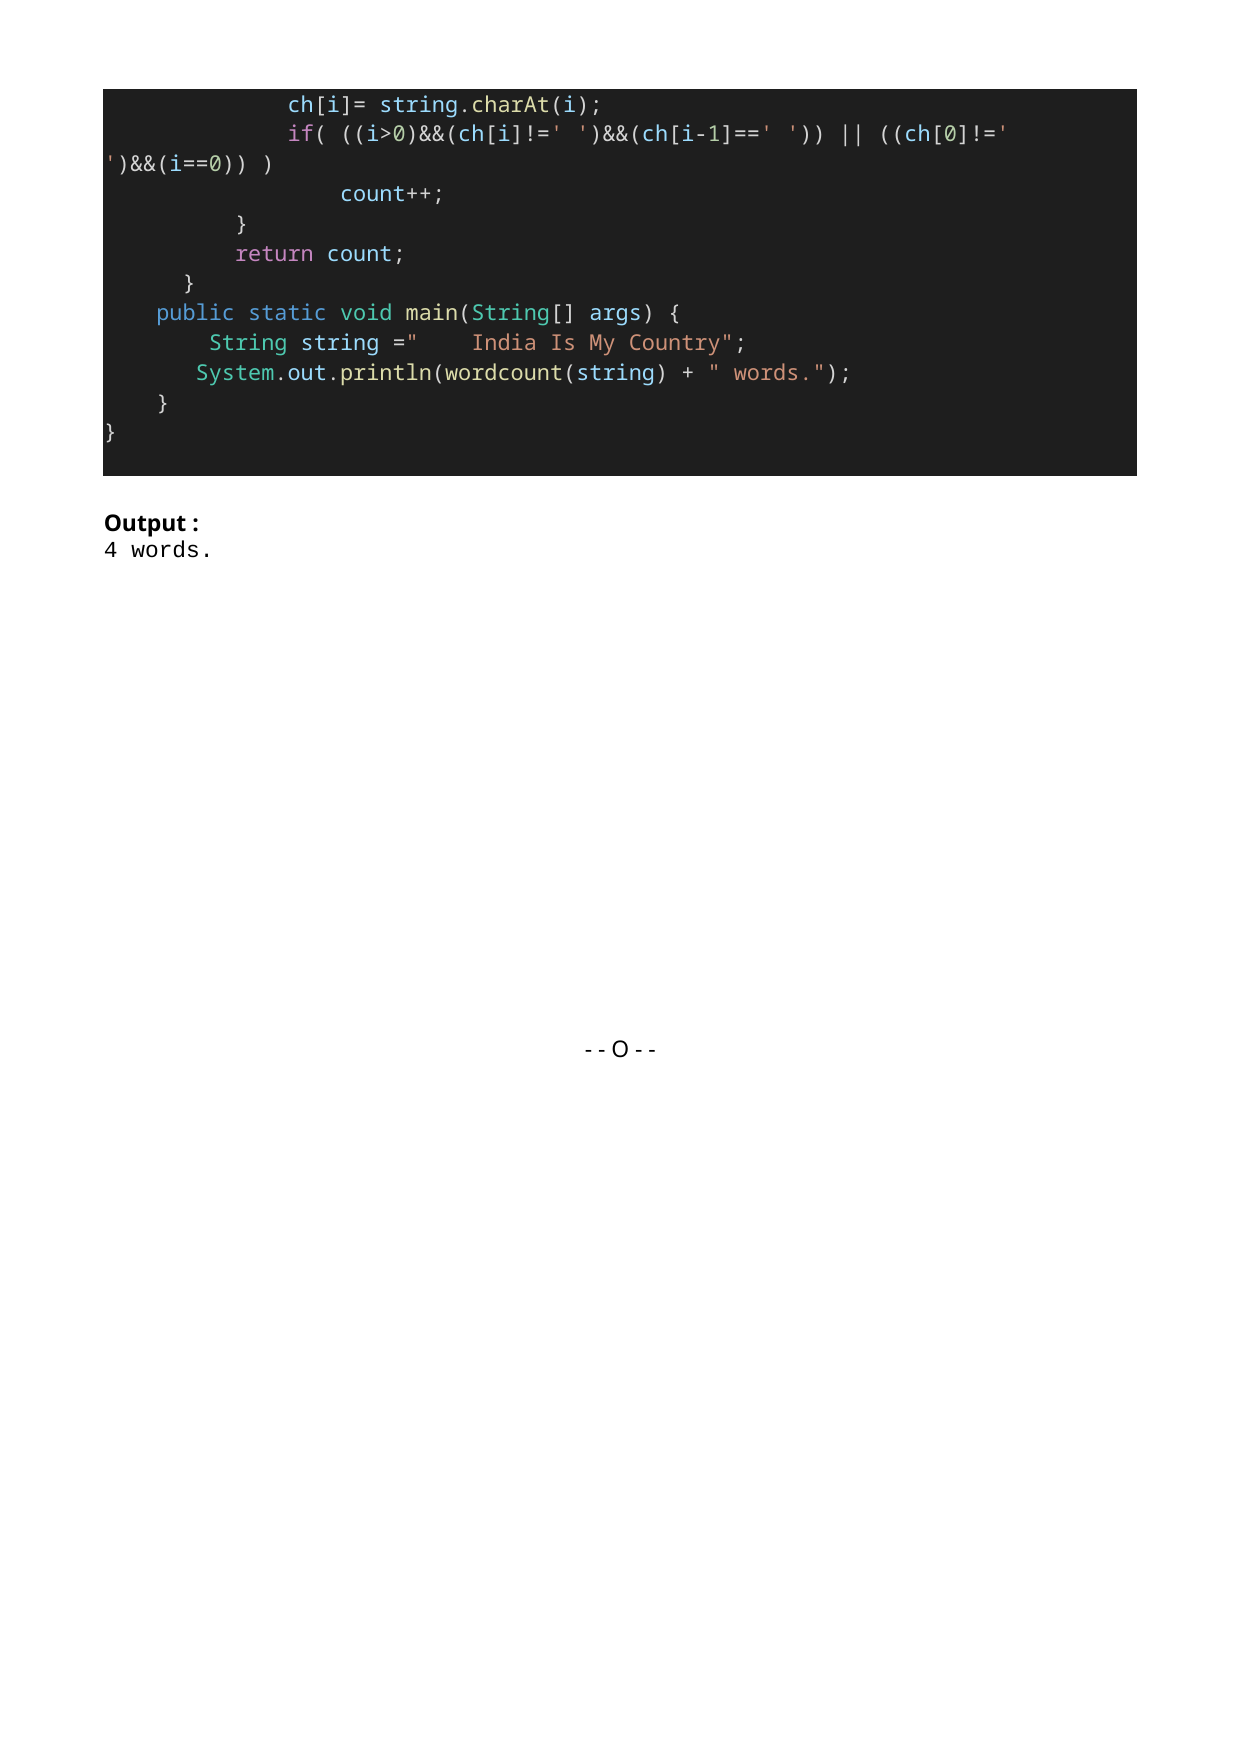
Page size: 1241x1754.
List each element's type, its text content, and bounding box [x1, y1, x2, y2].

text ch[i]= string.charAt(i); [103, 89, 1137, 118]
text count++; [103, 178, 1137, 208]
text - - O - - [103, 1033, 1137, 1064]
text Output : [103, 507, 1137, 538]
text public static void main(String[] args) { [103, 297, 1137, 327]
text System.out.println(wordcount(string) + " words."); [103, 357, 1137, 387]
text } [103, 387, 1137, 416]
text } [103, 267, 1137, 297]
text return count; [103, 238, 1137, 267]
text } [103, 208, 1137, 238]
text } [103, 416, 1137, 446]
text String string =" India Is My Country"; [103, 327, 1137, 357]
text if( ((i>0)&&(ch[i]!=' ')&&(ch[i-1]==' ')) || ((ch[0]!=' ')&&(i==0)) ) [103, 118, 1137, 178]
text 4 words. [103, 538, 1137, 564]
